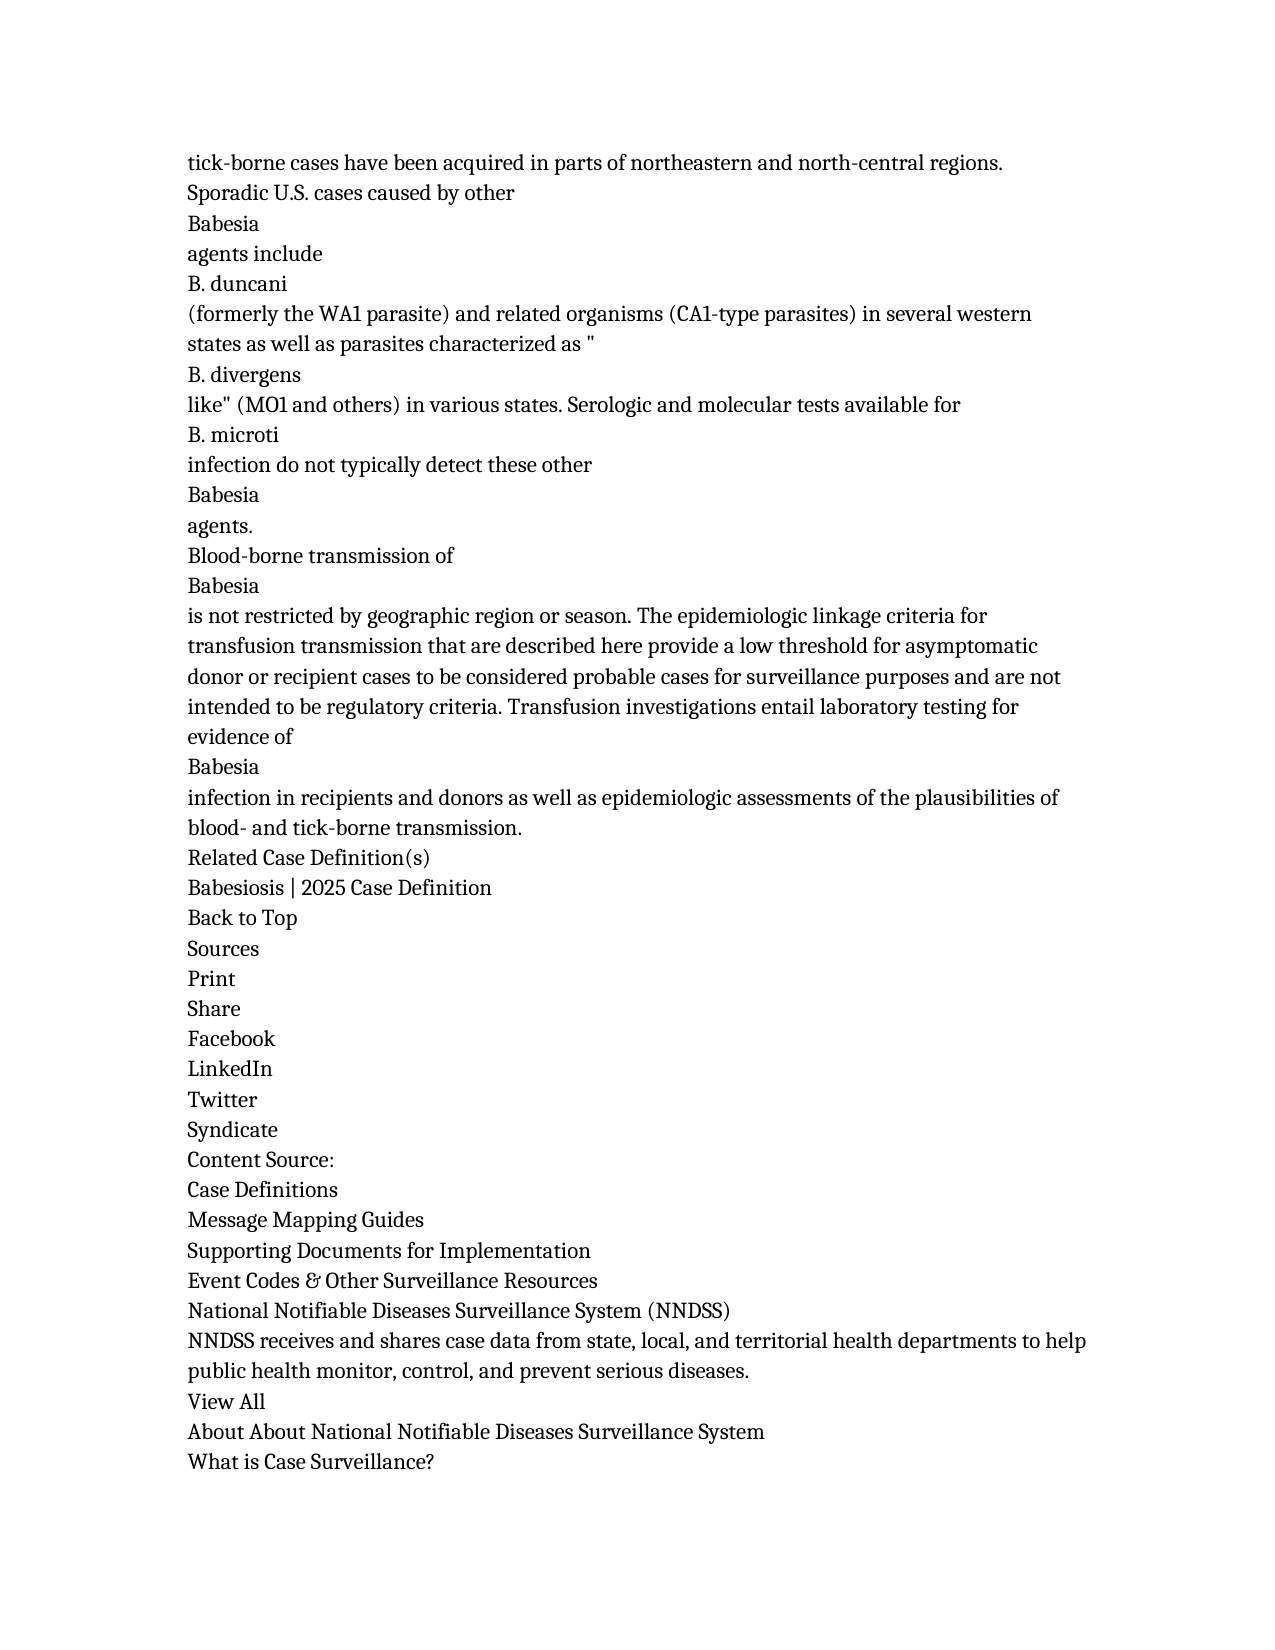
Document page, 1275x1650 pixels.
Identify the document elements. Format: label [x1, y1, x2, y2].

text [187, 150, 1087, 1475]
